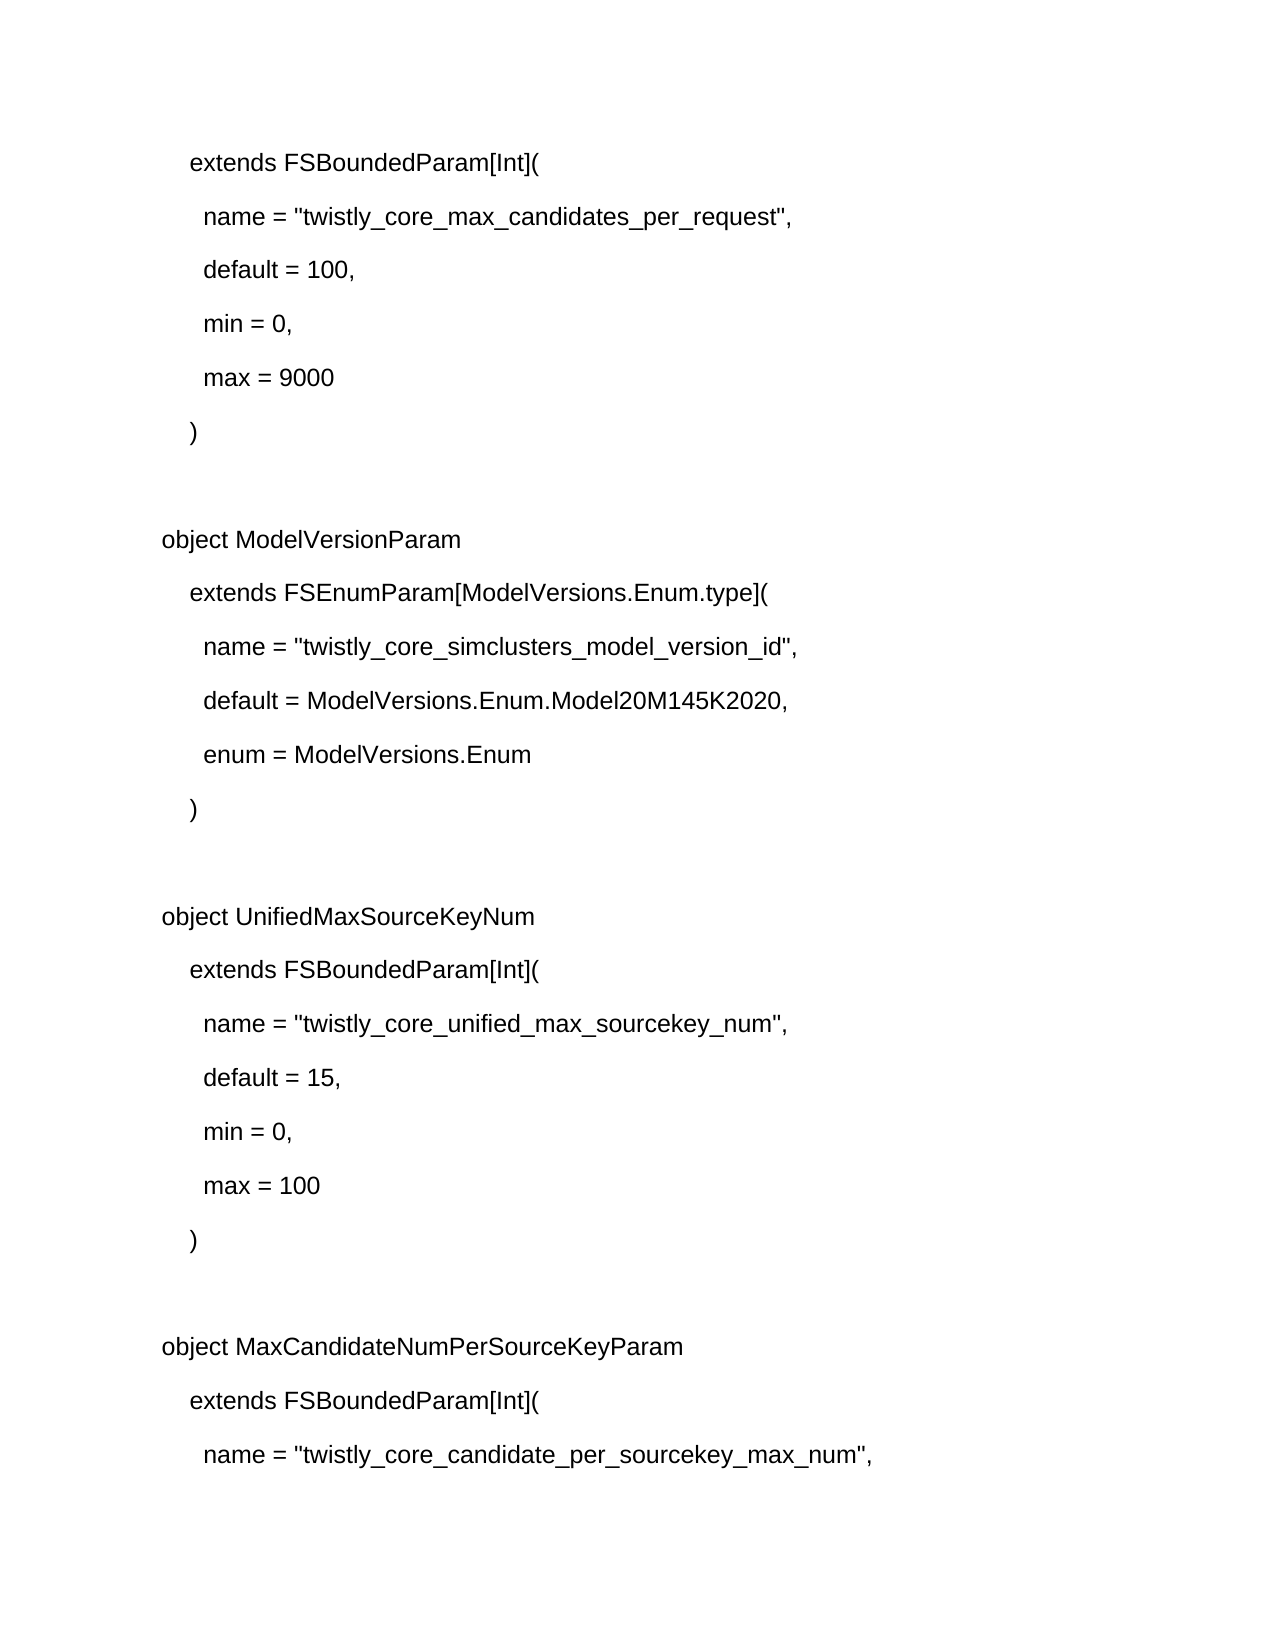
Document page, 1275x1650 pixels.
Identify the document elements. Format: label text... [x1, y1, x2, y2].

text name = "twistly_core_candidate_per_sourcekey_max_num", [148, 1440, 1127, 1469]
text ) [148, 417, 1127, 446]
text min = 0, [148, 309, 1127, 338]
text extends FSBoundedParam[Int]( [148, 1386, 1127, 1415]
text object UnifiedMaxSourceKeyNum [148, 902, 1127, 930]
text extends FSEnumParam[ModelVersions.Enum.type]( [148, 578, 1127, 607]
text name = "twistly_core_max_candidates_per_request", [148, 201, 1127, 230]
text min = 0, [148, 1117, 1127, 1146]
text name = "twistly_core_simclusters_model_version_id", [148, 632, 1127, 661]
text max = 100 [148, 1171, 1127, 1199]
text object MaxCandidateNumPerSourceKeyParam [148, 1332, 1127, 1361]
text default = ModelVersions.Enum.Model20M145K2020, [148, 686, 1127, 715]
text enum = ModelVersions.Enum [148, 740, 1127, 769]
text extends FSBoundedParam[Int]( [148, 148, 1127, 176]
text max = 9000 [148, 363, 1127, 392]
text ) [148, 794, 1127, 823]
text extends FSBoundedParam[Int]( [148, 955, 1127, 984]
text default = 100, [148, 255, 1127, 284]
text name = "twistly_core_unified_max_sourcekey_num", [148, 1009, 1127, 1038]
text default = 15, [148, 1063, 1127, 1092]
text object ModelVersionParam [148, 524, 1127, 553]
text ) [148, 1225, 1127, 1253]
